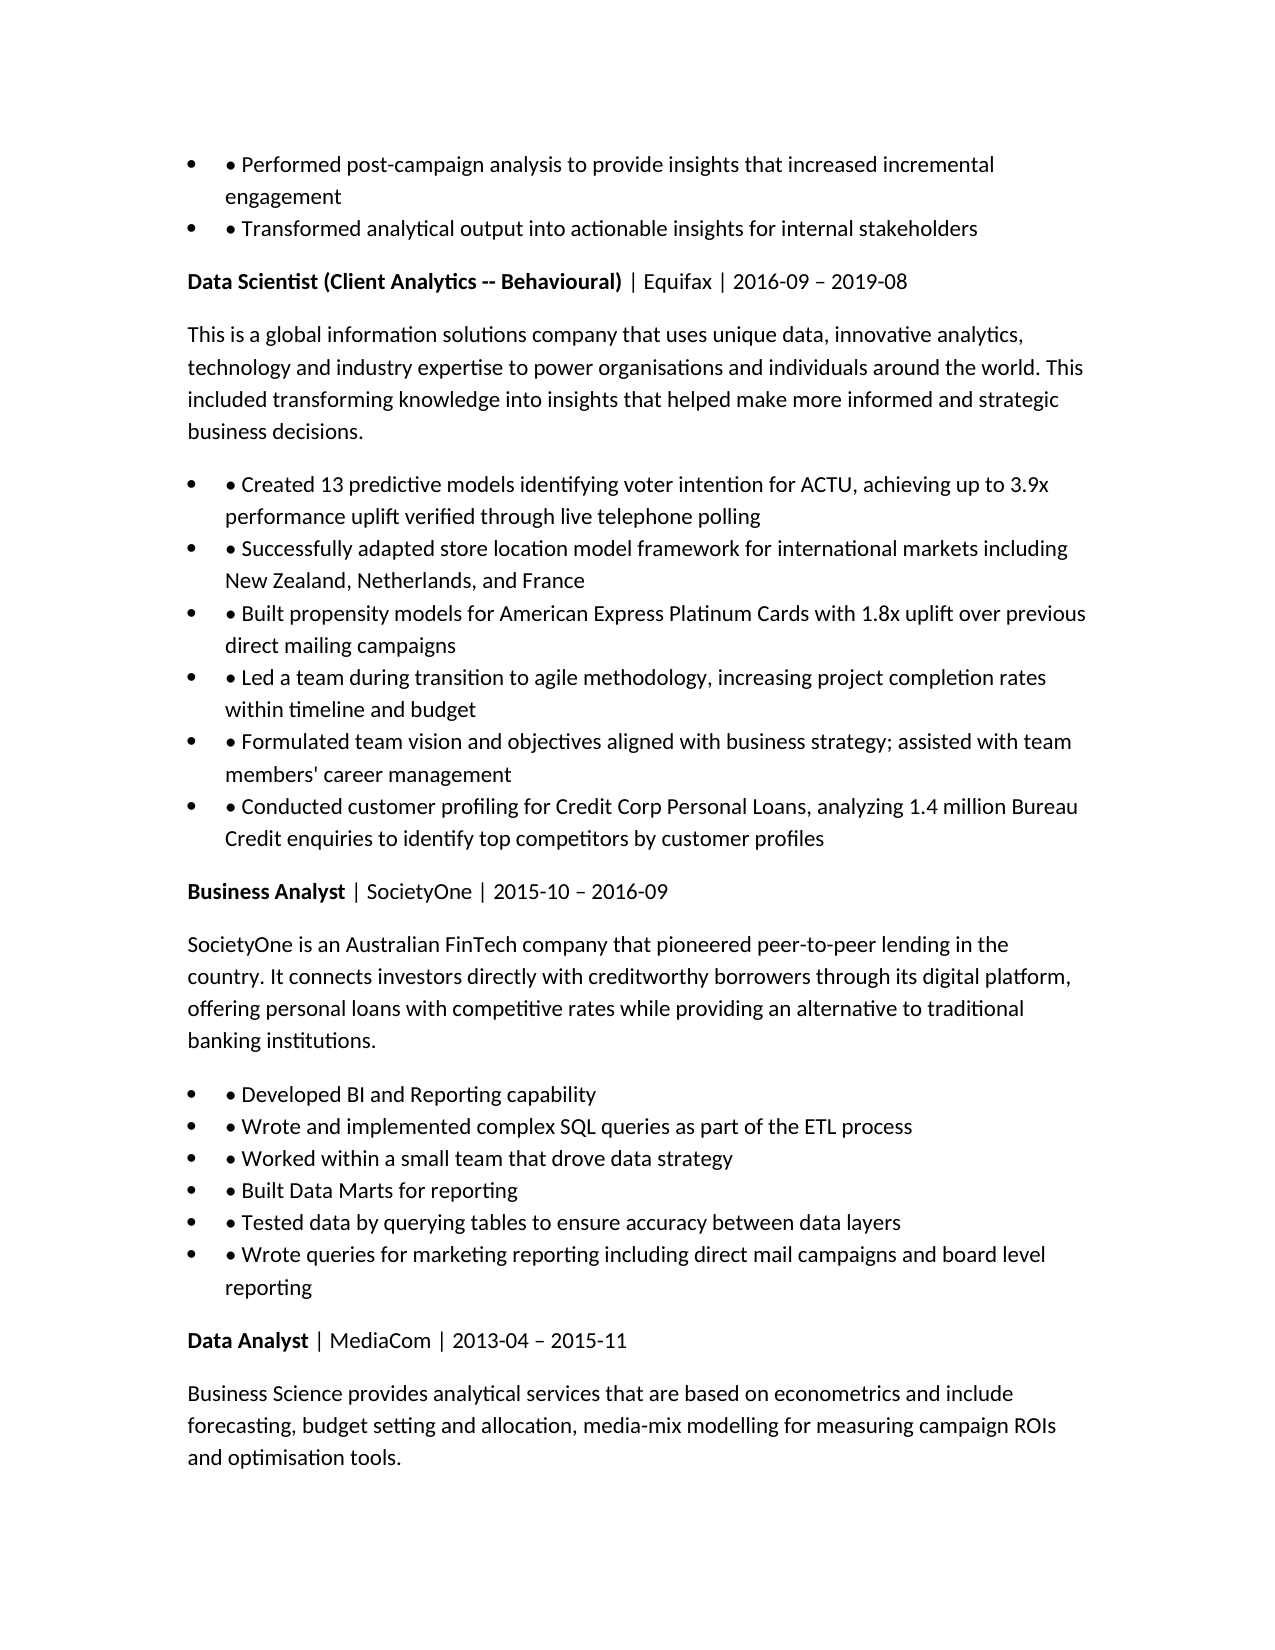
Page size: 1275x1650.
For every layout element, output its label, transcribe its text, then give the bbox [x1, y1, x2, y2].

list • Performed post-campaign analysis to provide insights that increased incremental engagement [187, 150, 1087, 210]
text Data Scientist (Client Analytics -- Behavioural) | Equifax | 2016-09 – 2019-08 [187, 267, 1087, 295]
list • Led a team during transition to agile methodology, increasing project completion rates within timeline and budget [187, 663, 1087, 723]
text This is a global information solutions company that uses unique data, innovative analytics, technology and industry expertise to power organisations and individuals around the world. This included transforming knowledge into insights that helped make more informed and strategic business decisions. [187, 320, 1087, 445]
text SocietyOne is an Australian FinTech company that pioneered peer-to-peer lending in the country. It connects investors directly with creditworthy borrowers through its digital platform, offering personal loans with competitive rates while providing an alternative to traditional banking institutions. [187, 930, 1087, 1055]
list • Conducted customer profiling for Credit Corp Personal Loans, analyzing 1.4 million Bureau Credit enquiries to identify top competitors by customer profiles [187, 792, 1087, 852]
list • Formulated team vision and objectives aligned with business strategy; assisted with team members' career management [187, 727, 1087, 788]
list • Wrote and implemented complex SQL queries as part of the ETL process [187, 1112, 1087, 1140]
list • Successfully adapted store location model framework for international markets including New Zealand, Netherlands, and France [187, 534, 1087, 594]
text Business Analyst | SocietyOne | 2015-10 – 2016-09 [187, 877, 1087, 905]
text Data Analyst | MediaCom | 2013-04 – 2015-11 [187, 1326, 1087, 1354]
list • Worked within a small team that drove data strategy [187, 1144, 1087, 1172]
list • Wrote queries for marketing reporting including direct mail campaigns and board level reporting [187, 1241, 1087, 1301]
list • Built Data Marts for reporting [187, 1176, 1087, 1204]
list • Transformed analytical output into actionable insights for internal stakeholders [187, 214, 1087, 242]
list • Created 13 predictive models identifying voter intention for ACTU, achieving up to 3.9x performance uplift verified through live telephone polling [187, 470, 1087, 530]
list • Tested data by querying tables to ensure accuracy between data layers [187, 1208, 1087, 1236]
list • Developed BI and Reporting capability [187, 1080, 1087, 1108]
text Business Science provides analytical services that are based on econometrics and include forecasting, budget setting and allocation, media-mix modelling for measuring campaign ROIs and optimisation tools. [187, 1379, 1087, 1471]
list • Built propensity models for American Express Platinum Cards with 1.8x uplift over previous direct mailing campaigns [187, 599, 1087, 659]
